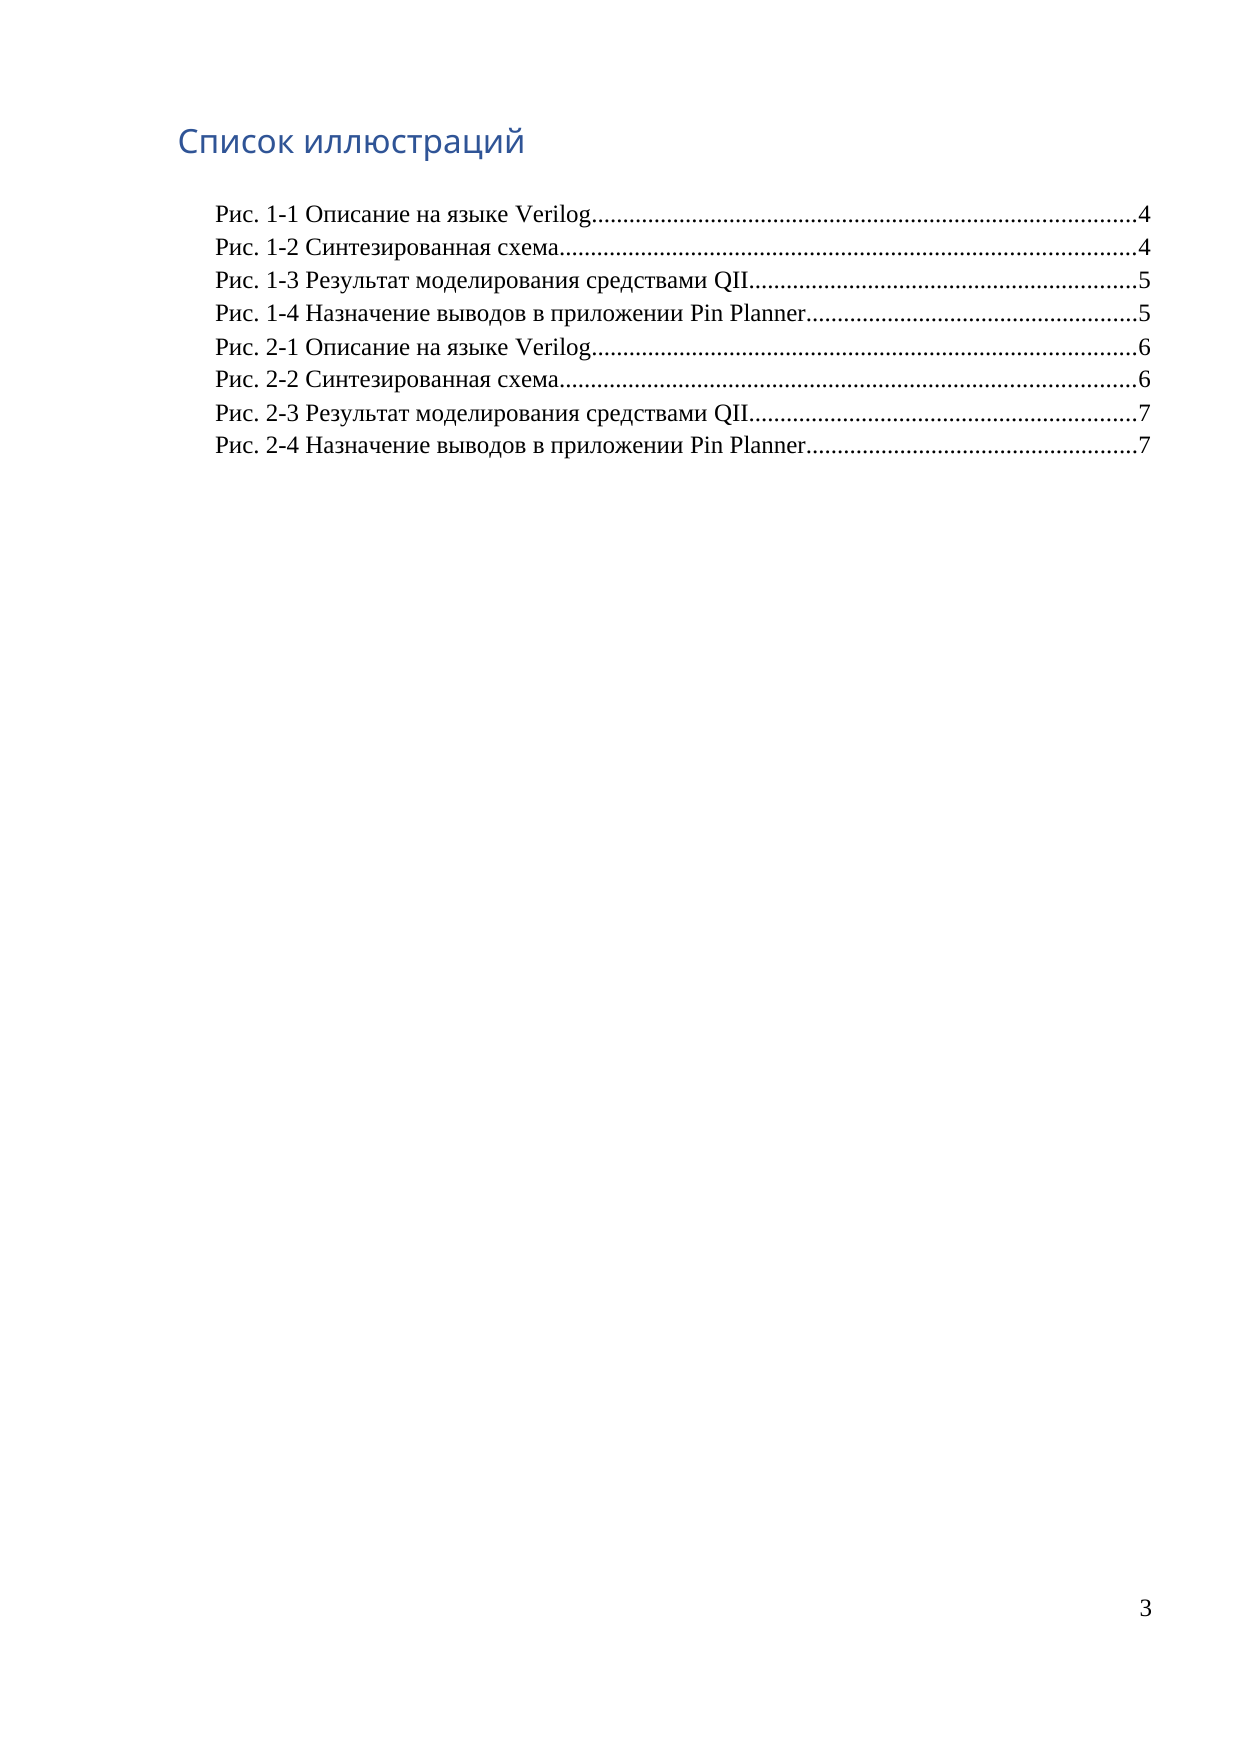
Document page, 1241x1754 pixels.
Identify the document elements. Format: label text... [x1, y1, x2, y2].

text Рис. 1-4 Назначение выводов в приложении Pin Planner 5 [177, 298, 1152, 327]
text Рис. 1-2 Синтезированная схема 4 [177, 232, 1152, 261]
text Рис. 2-3 Результат моделирования средствами QII 7 [177, 398, 1152, 426]
text Рис. 2-4 Назначение выводов в приложении Pin Planner 7 [177, 431, 1152, 459]
text Рис. 2-1 Описание на языке Verilog 6 [177, 332, 1152, 360]
text Рис. 1-3 Результат моделирования средствами QII 5 [177, 266, 1152, 294]
text Рис. 1-1 Описание на языке Verilog 4 [177, 199, 1152, 228]
text Список иллюстраций [177, 118, 1152, 163]
text Рис. 2-2 Синтезированная схема 6 [177, 364, 1152, 393]
